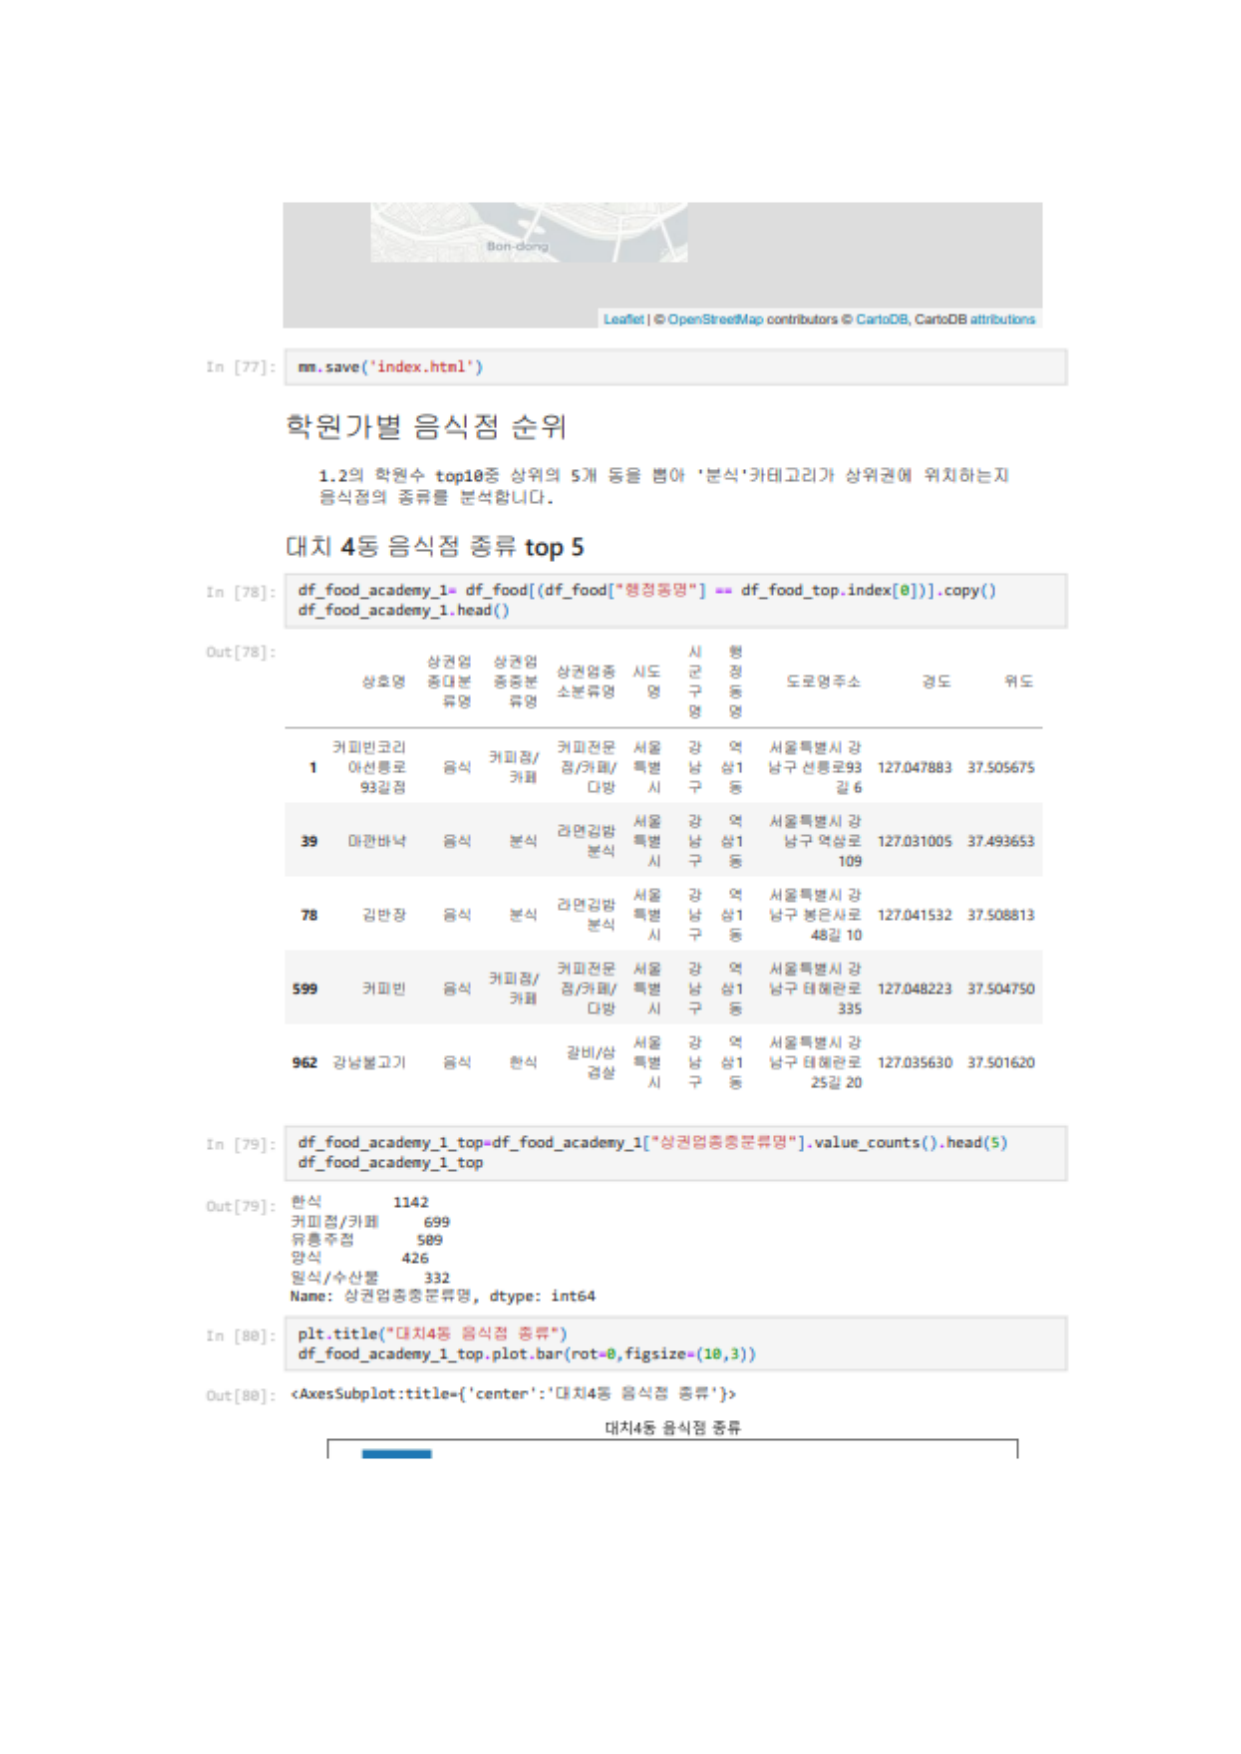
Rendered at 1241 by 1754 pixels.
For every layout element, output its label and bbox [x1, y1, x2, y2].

picture [150, 177, 1079, 1487]
